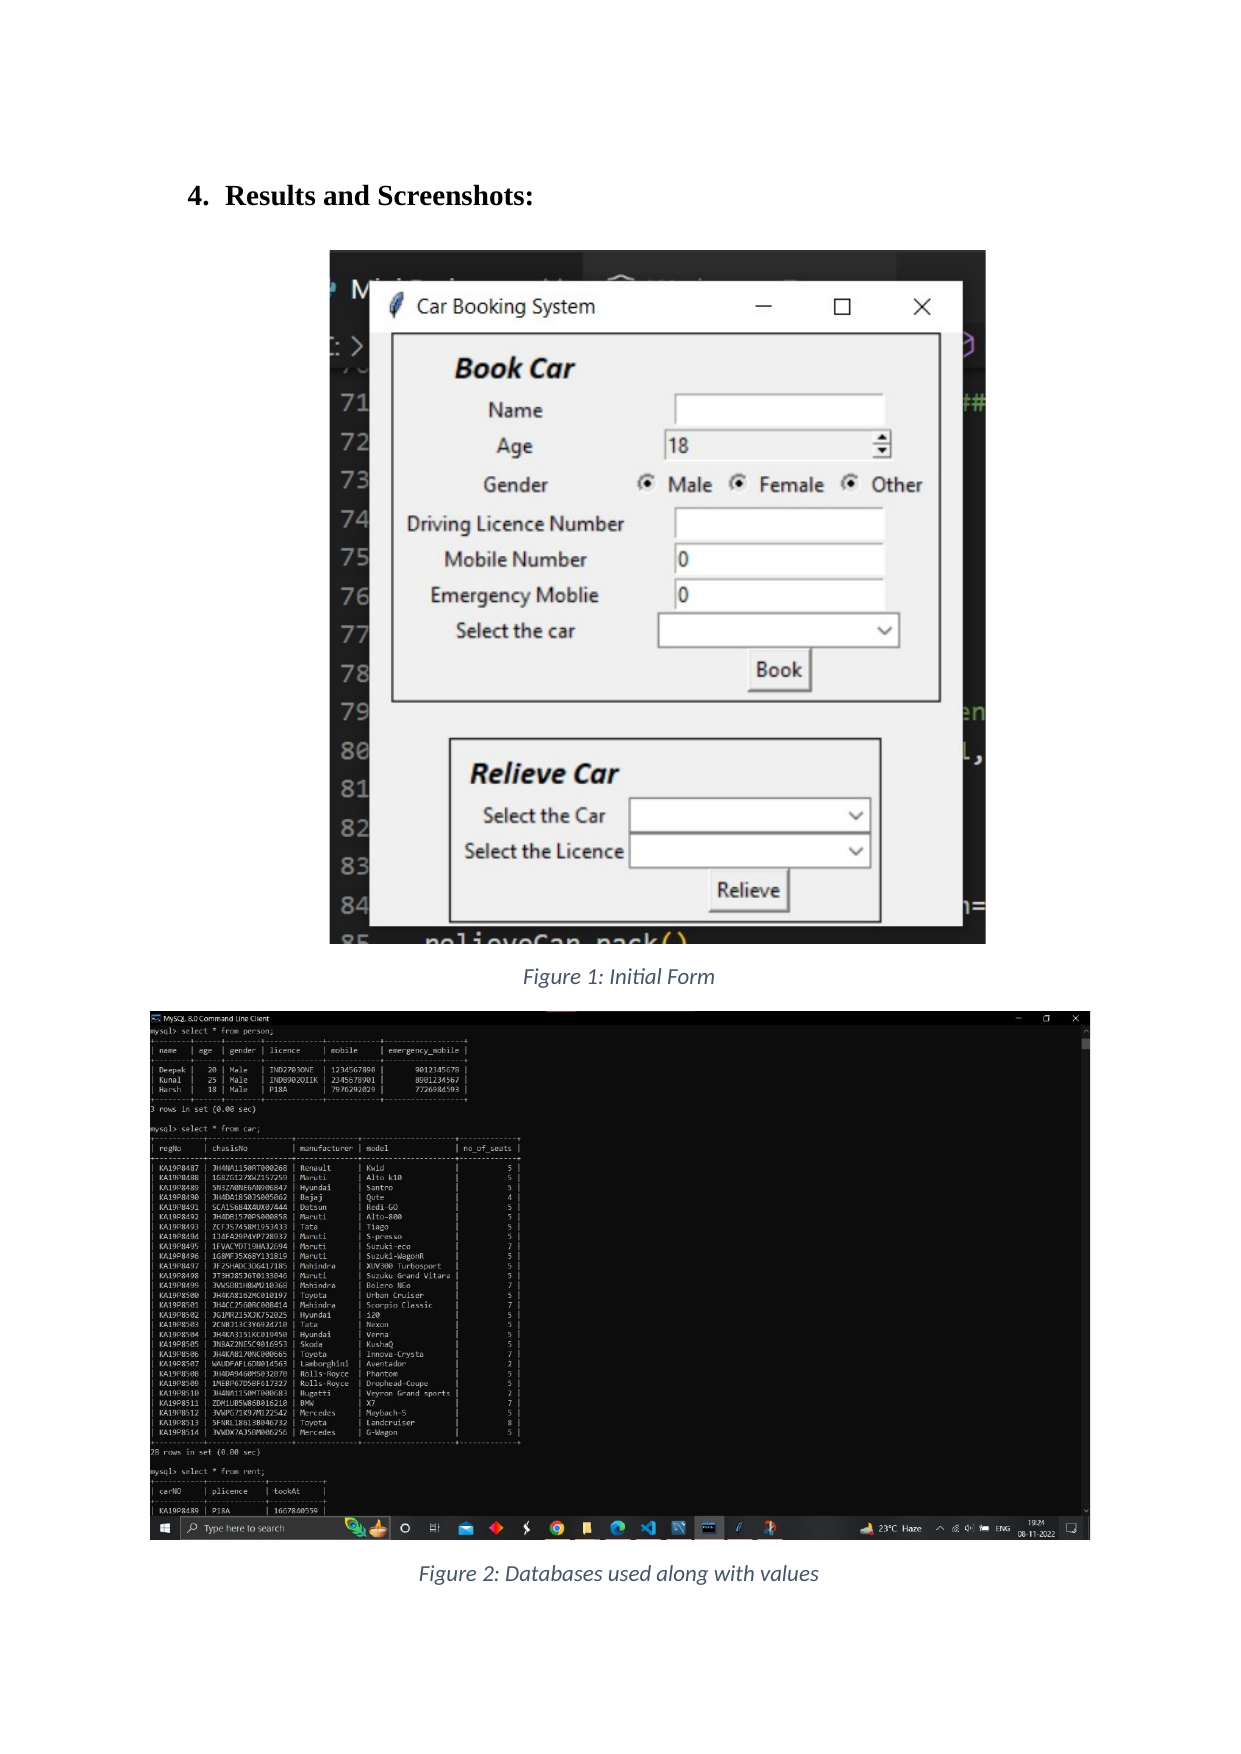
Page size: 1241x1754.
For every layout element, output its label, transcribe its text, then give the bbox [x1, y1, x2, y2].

picture [329, 250, 986, 944]
text Figure 2: Databases used along with values [150, 1559, 1090, 1587]
picture [150, 1011, 1091, 1540]
text Figure 1: Initial Form [150, 962, 1090, 990]
list Results and Screenshots: [187, 178, 1090, 212]
